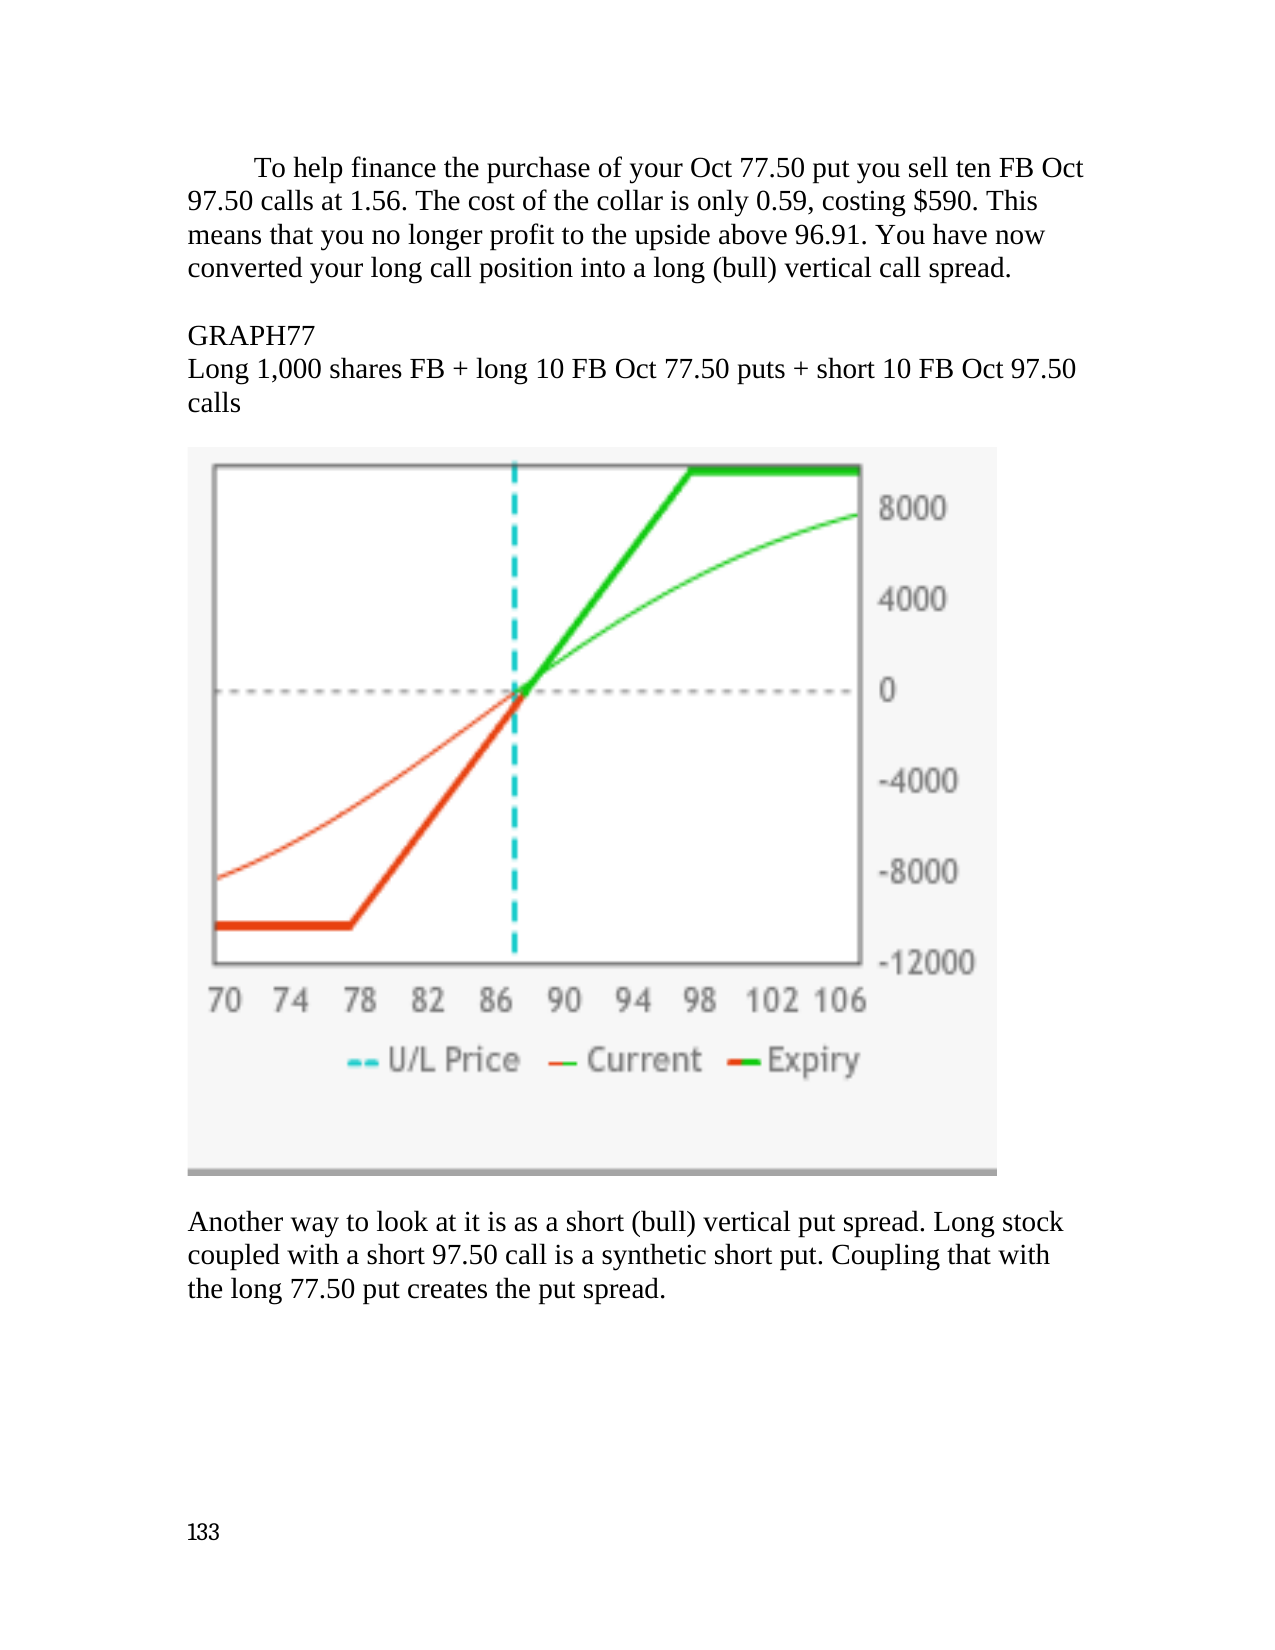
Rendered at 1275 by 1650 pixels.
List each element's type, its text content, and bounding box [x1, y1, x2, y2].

text To help finance the purchase of your Oct 77.50 put you sell ten FB Oct 97.50 calls at 1.56. The cost of the collar is only 0.59, costing $590. This means that you no longer profit to the upside above 96.91. You have now converted your long call position into a long (bull) vertical call spread. [187, 150, 1087, 284]
text GRAPH77 [187, 318, 1087, 351]
text Long 1,000 shares FB + long 10 FB Oct 77.50 puts + short 10 FB Oct 97.50 calls [187, 351, 1087, 418]
picture [187, 447, 997, 1176]
text Another way to look at it is as a short (bull) vertical put spread. Long stock coupled with a short 97.50 call is a synthetic short put. Coupling that with the long 77.50 put creates the put spread. [187, 1204, 1087, 1304]
